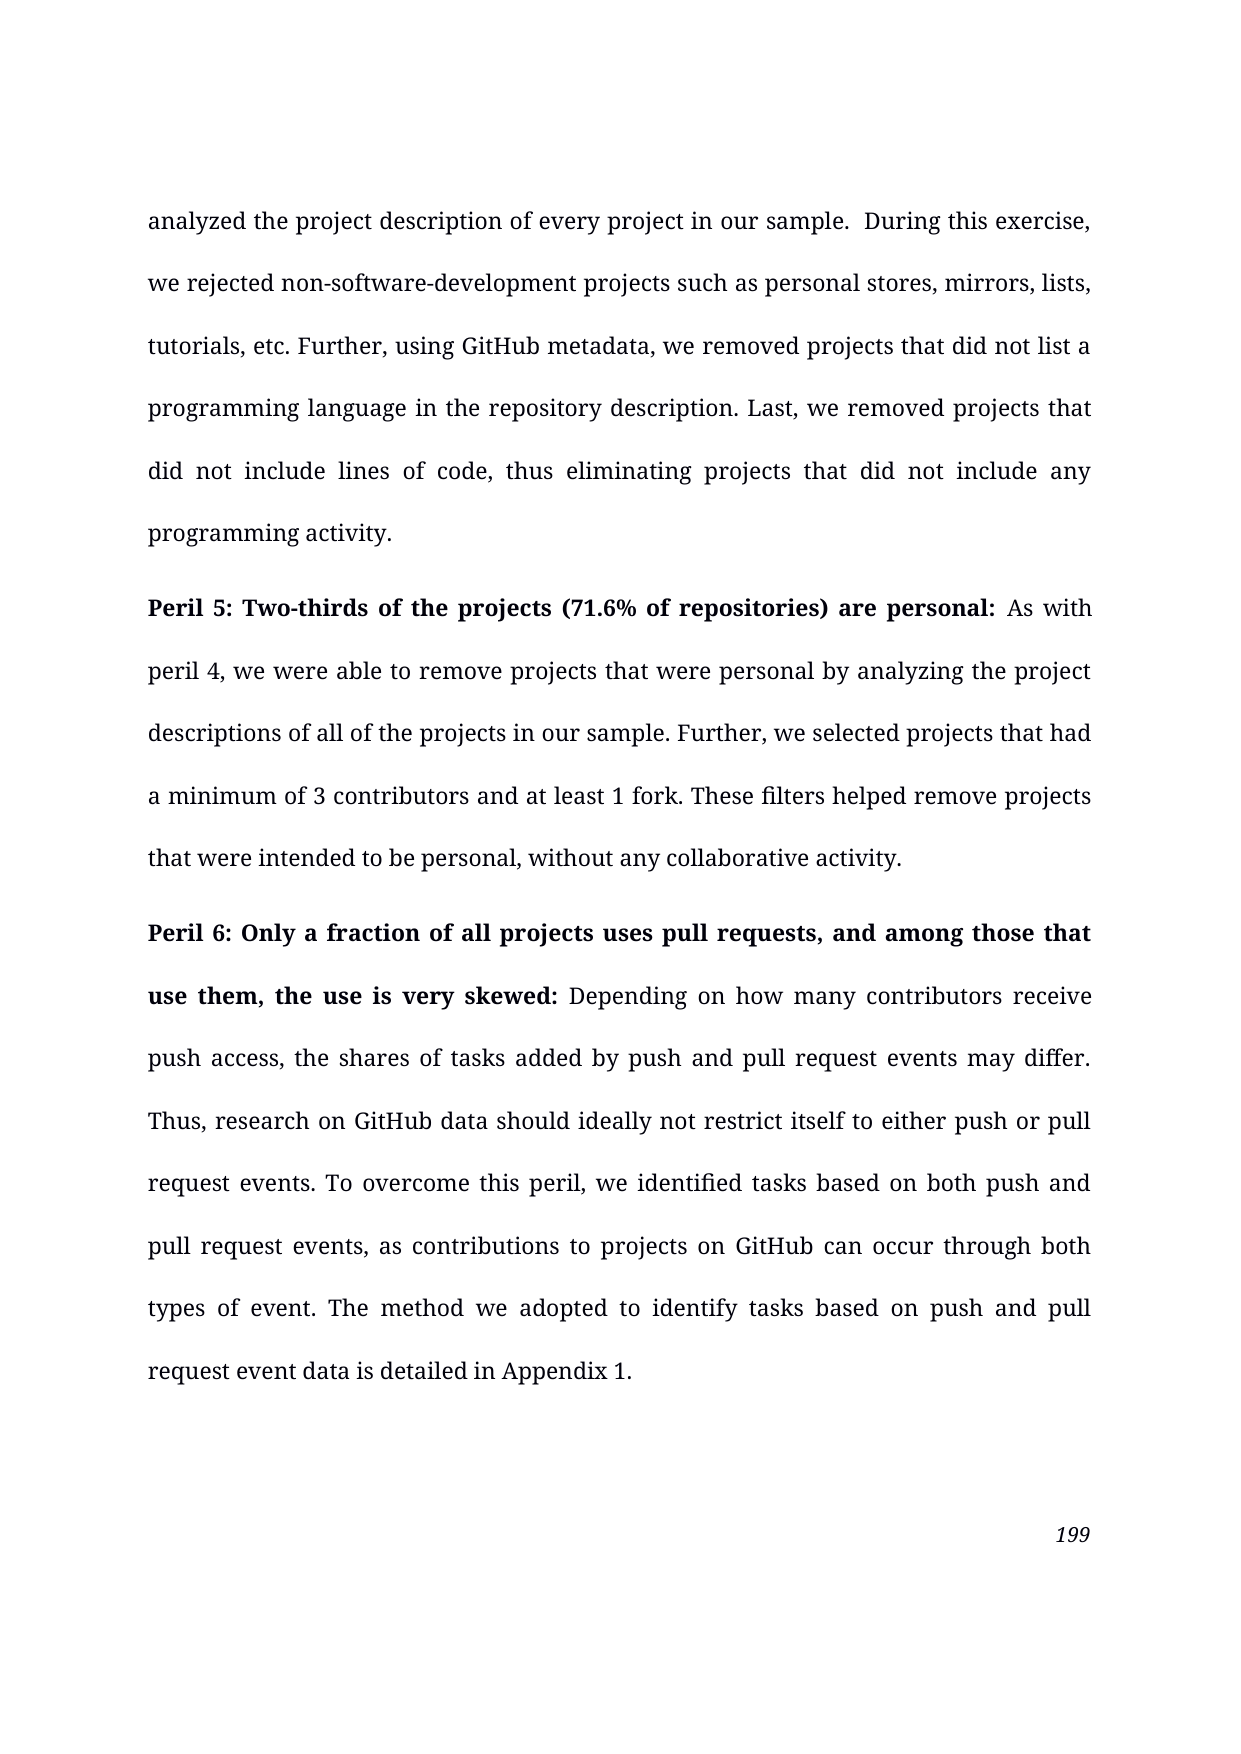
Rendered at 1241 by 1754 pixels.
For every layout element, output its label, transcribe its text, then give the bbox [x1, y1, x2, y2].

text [148, 205, 1093, 549]
text Peril 6: Only a fraction of all projects uses pull requests, and among those that use them, the use is very skewed: Depending on how many contributors receive push access, the shares of tasks added by push and pull request events may differ. Thus, research on GitHub data should ideally not restrict itself to either push or pull request events. To overcome this peril, we identified tasks based on both push and pull request events, as contributions to projects on GitHub can occur through both types of event. The method we adopted to identify tasks based on push and pull request event data is detailed in Appendix 1. [148, 917, 1093, 1386]
text Peril 5: Two-thirds of the projects (71.6% of repositories) are personal: As with peril 4, we were able to remove projects that were personal by analyzing the project descriptions of all of the projects in our sample. Further, we selected projects that had a minimum of 3 contributors and at least 1 fork. These filters helped remove projects that were intended to be personal, without any collaborative activity. [148, 592, 1093, 874]
